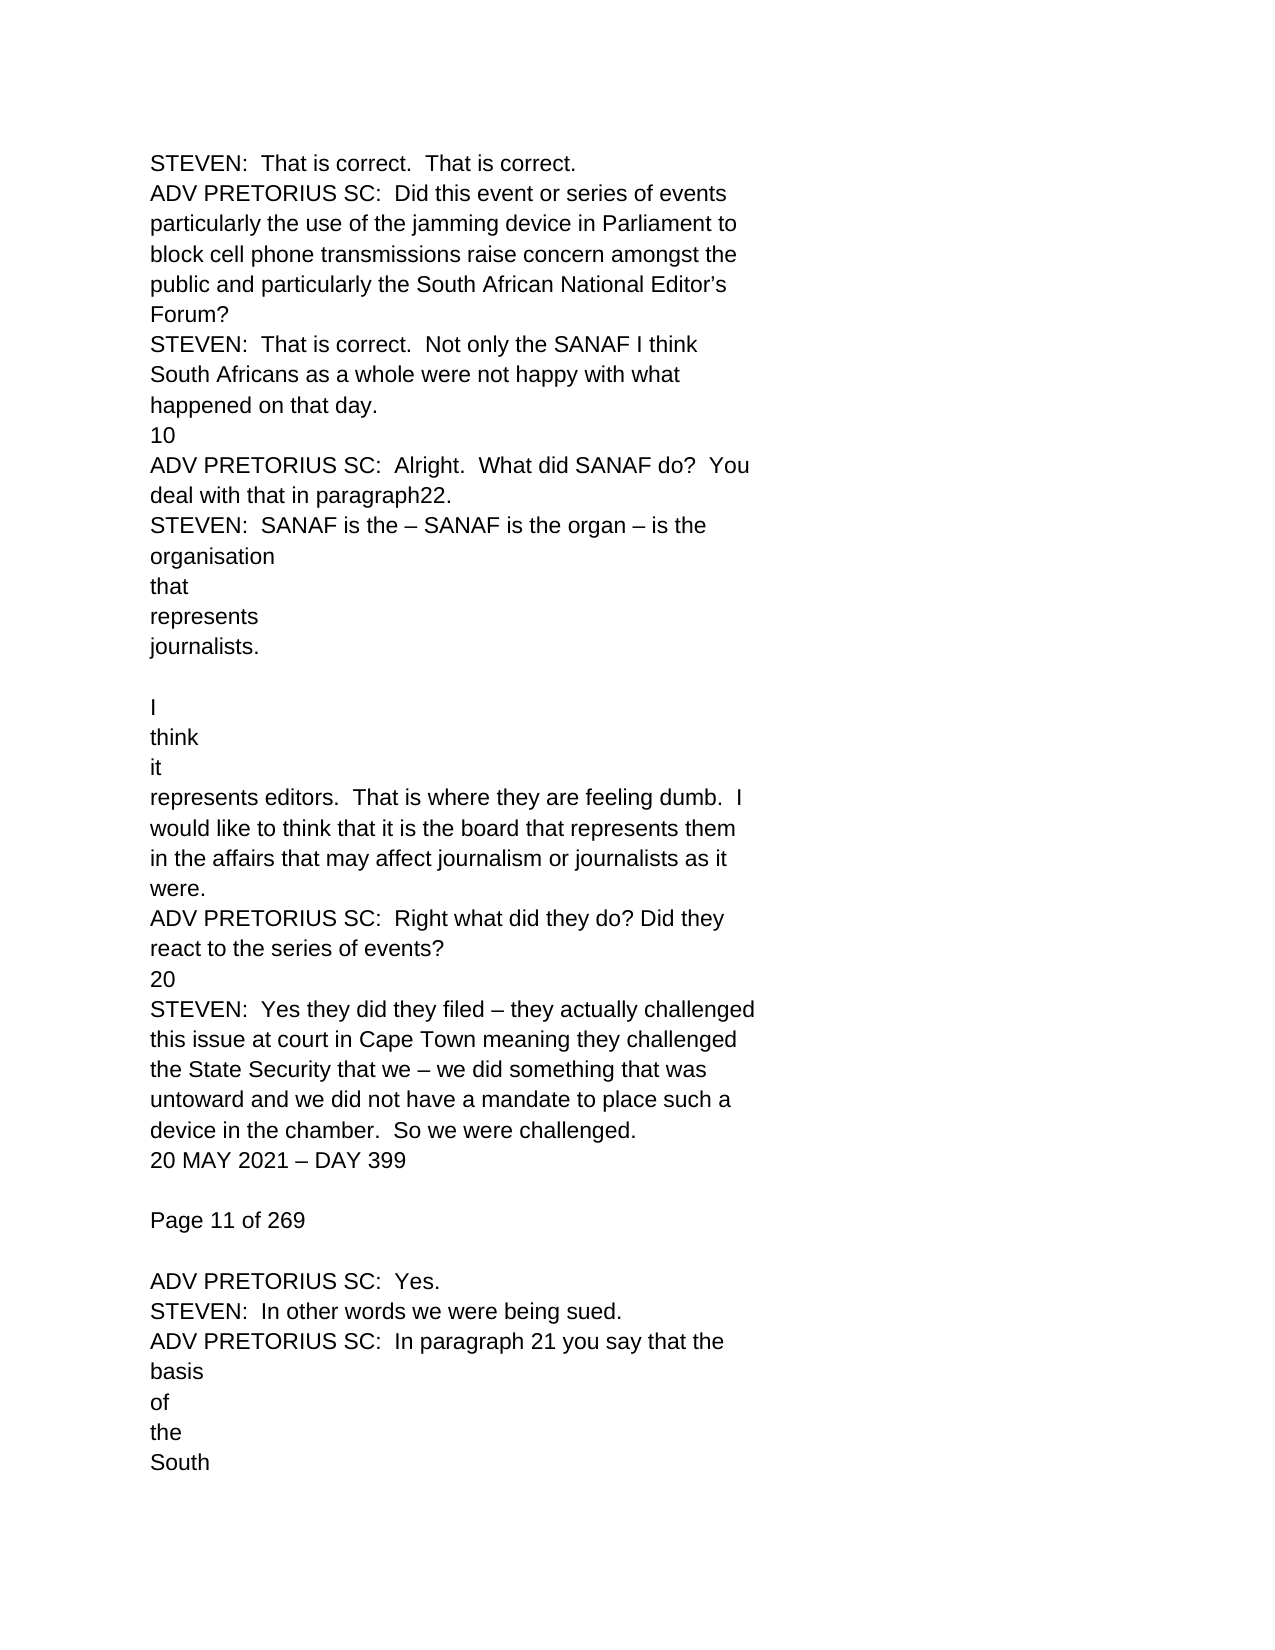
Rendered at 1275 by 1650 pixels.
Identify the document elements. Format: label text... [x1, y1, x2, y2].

text basis [150, 1358, 1125, 1385]
text of [150, 1388, 1125, 1415]
text ADV PRETORIUS SC: Did this event or series of events [150, 180, 1125, 207]
text STEVEN: Yes they did they filed – they actually challenged [150, 996, 1125, 1022]
text organisation [150, 543, 1125, 569]
text happened on that day. [150, 392, 1125, 418]
text represents editors. That is where they are feeling dumb. I [150, 784, 1125, 811]
text public and particularly the South African National Editor’s [150, 271, 1125, 297]
text that [150, 573, 1125, 599]
text the State Security that we – we did something that was [150, 1056, 1125, 1083]
text it [150, 754, 1125, 781]
text Page 11 of 269 [150, 1207, 1125, 1234]
text untoward and we did not have a mandate to place such a [150, 1086, 1125, 1113]
text South Africans as a whole were not happy with what [150, 361, 1125, 388]
text journalists. [150, 633, 1125, 660]
text 10 [150, 422, 1125, 448]
text STEVEN: In other words we were being sued. [150, 1298, 1125, 1324]
text deal with that in paragraph22. [150, 482, 1125, 509]
text I [150, 694, 1125, 720]
text in the affairs that may affect journalism or journalists as it [150, 845, 1125, 871]
text think [150, 724, 1125, 750]
text represents [150, 603, 1125, 629]
text were. [150, 875, 1125, 901]
text Forum? [150, 301, 1125, 327]
text ADV PRETORIUS SC: Yes. [150, 1268, 1125, 1294]
text particularly the use of the jamming device in Parliament to [150, 210, 1125, 237]
text STEVEN: That is correct. Not only the SANAF I think [150, 331, 1125, 358]
text STEVEN: SANAF is the – SANAF is the organ – is the [150, 512, 1125, 539]
text the [150, 1419, 1125, 1445]
text ADV PRETORIUS SC: Right what did they do? Did they [150, 905, 1125, 932]
text STEVEN: That is correct. That is correct. [150, 150, 1125, 176]
text react to the series of events? [150, 935, 1125, 962]
text device in the chamber. So we were challenged. [150, 1117, 1125, 1143]
text 20 [150, 966, 1125, 992]
text would like to think that it is the board that represents them [150, 814, 1125, 841]
text this issue at court in Cape Town meaning they challenged [150, 1026, 1125, 1052]
text 20 MAY 2021 – DAY 399 [150, 1147, 1125, 1173]
text ADV PRETORIUS SC: In paragraph 21 you say that the [150, 1328, 1125, 1354]
text block cell phone transmissions raise concern amongst the [150, 241, 1125, 267]
text South [150, 1449, 1125, 1475]
text ADV PRETORIUS SC: Alright. What did SANAF do? You [150, 452, 1125, 478]
